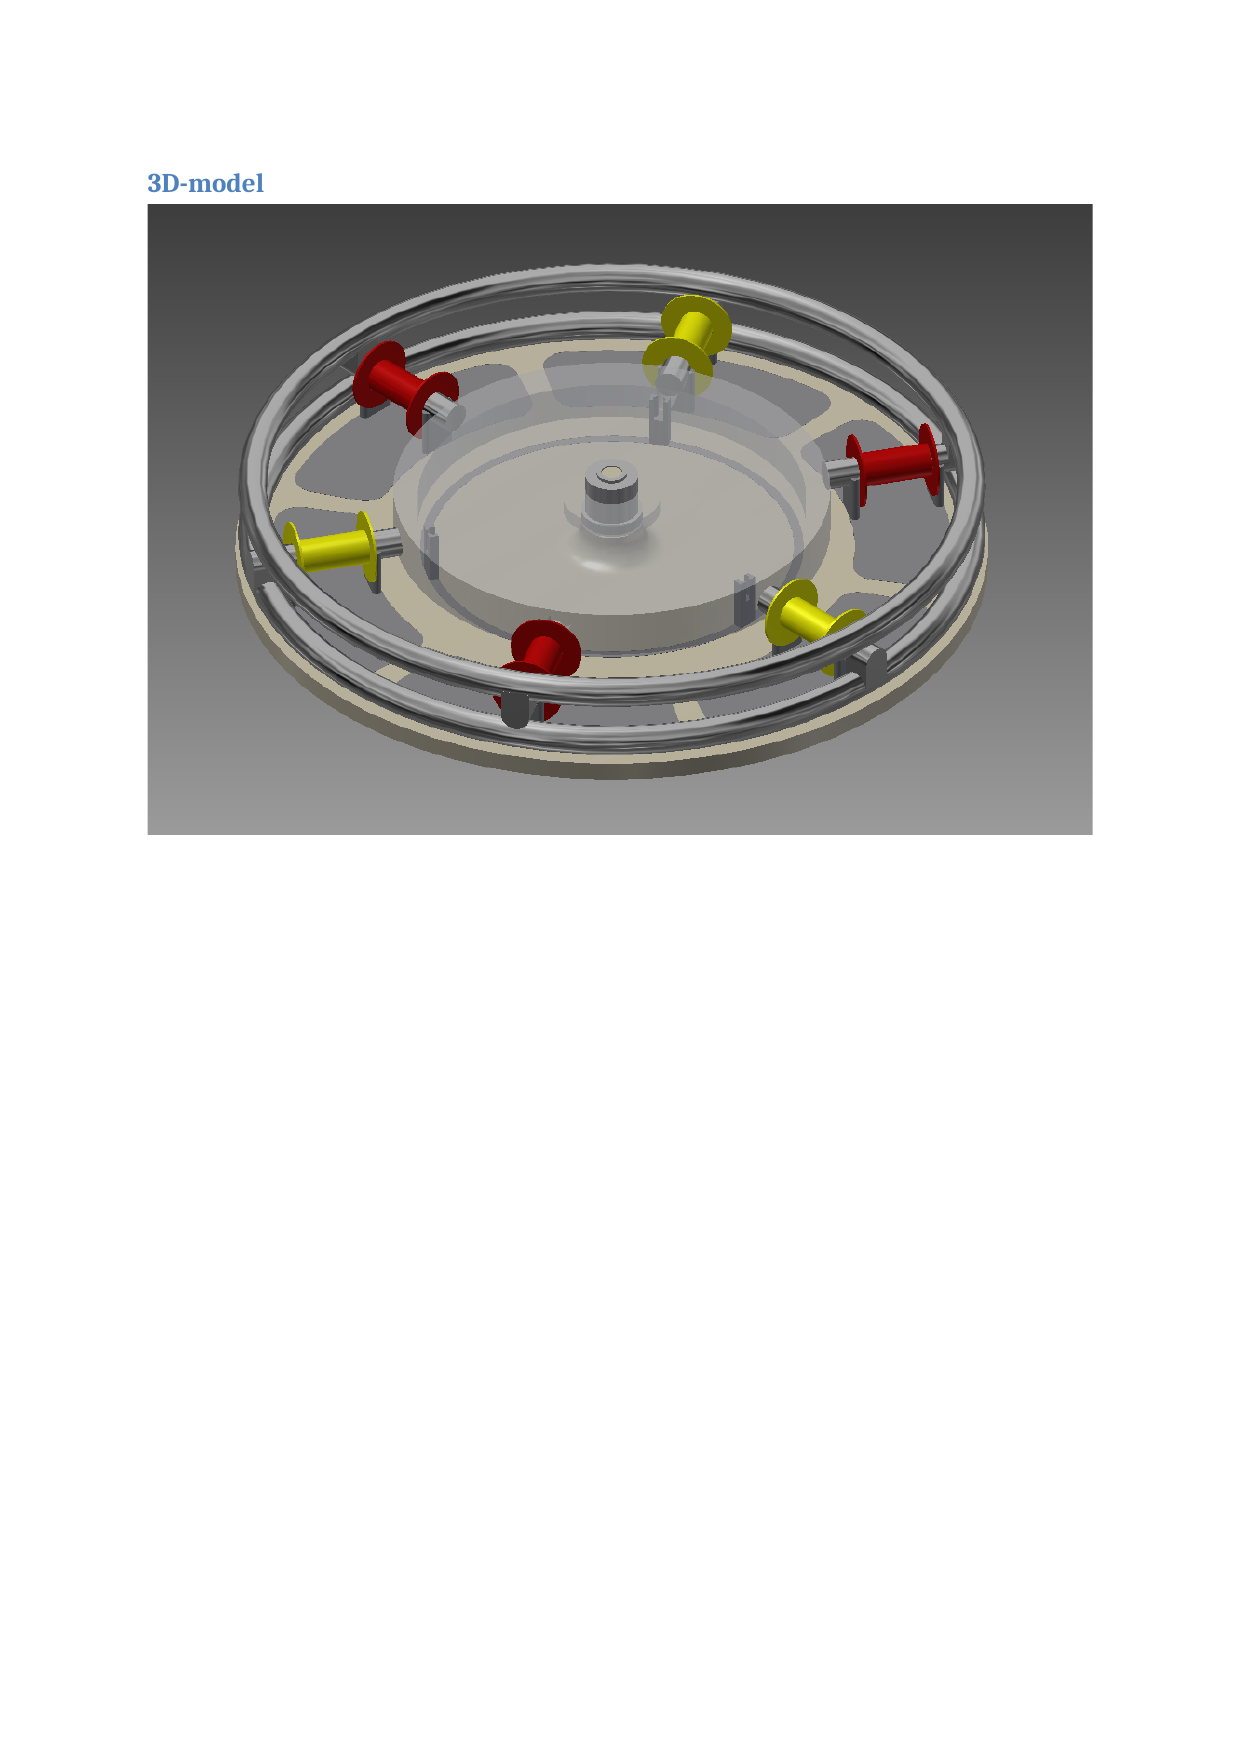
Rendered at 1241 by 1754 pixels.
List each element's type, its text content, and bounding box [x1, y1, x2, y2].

picture [147, 204, 1093, 835]
subtitle 3D-model [148, 168, 1093, 199]
